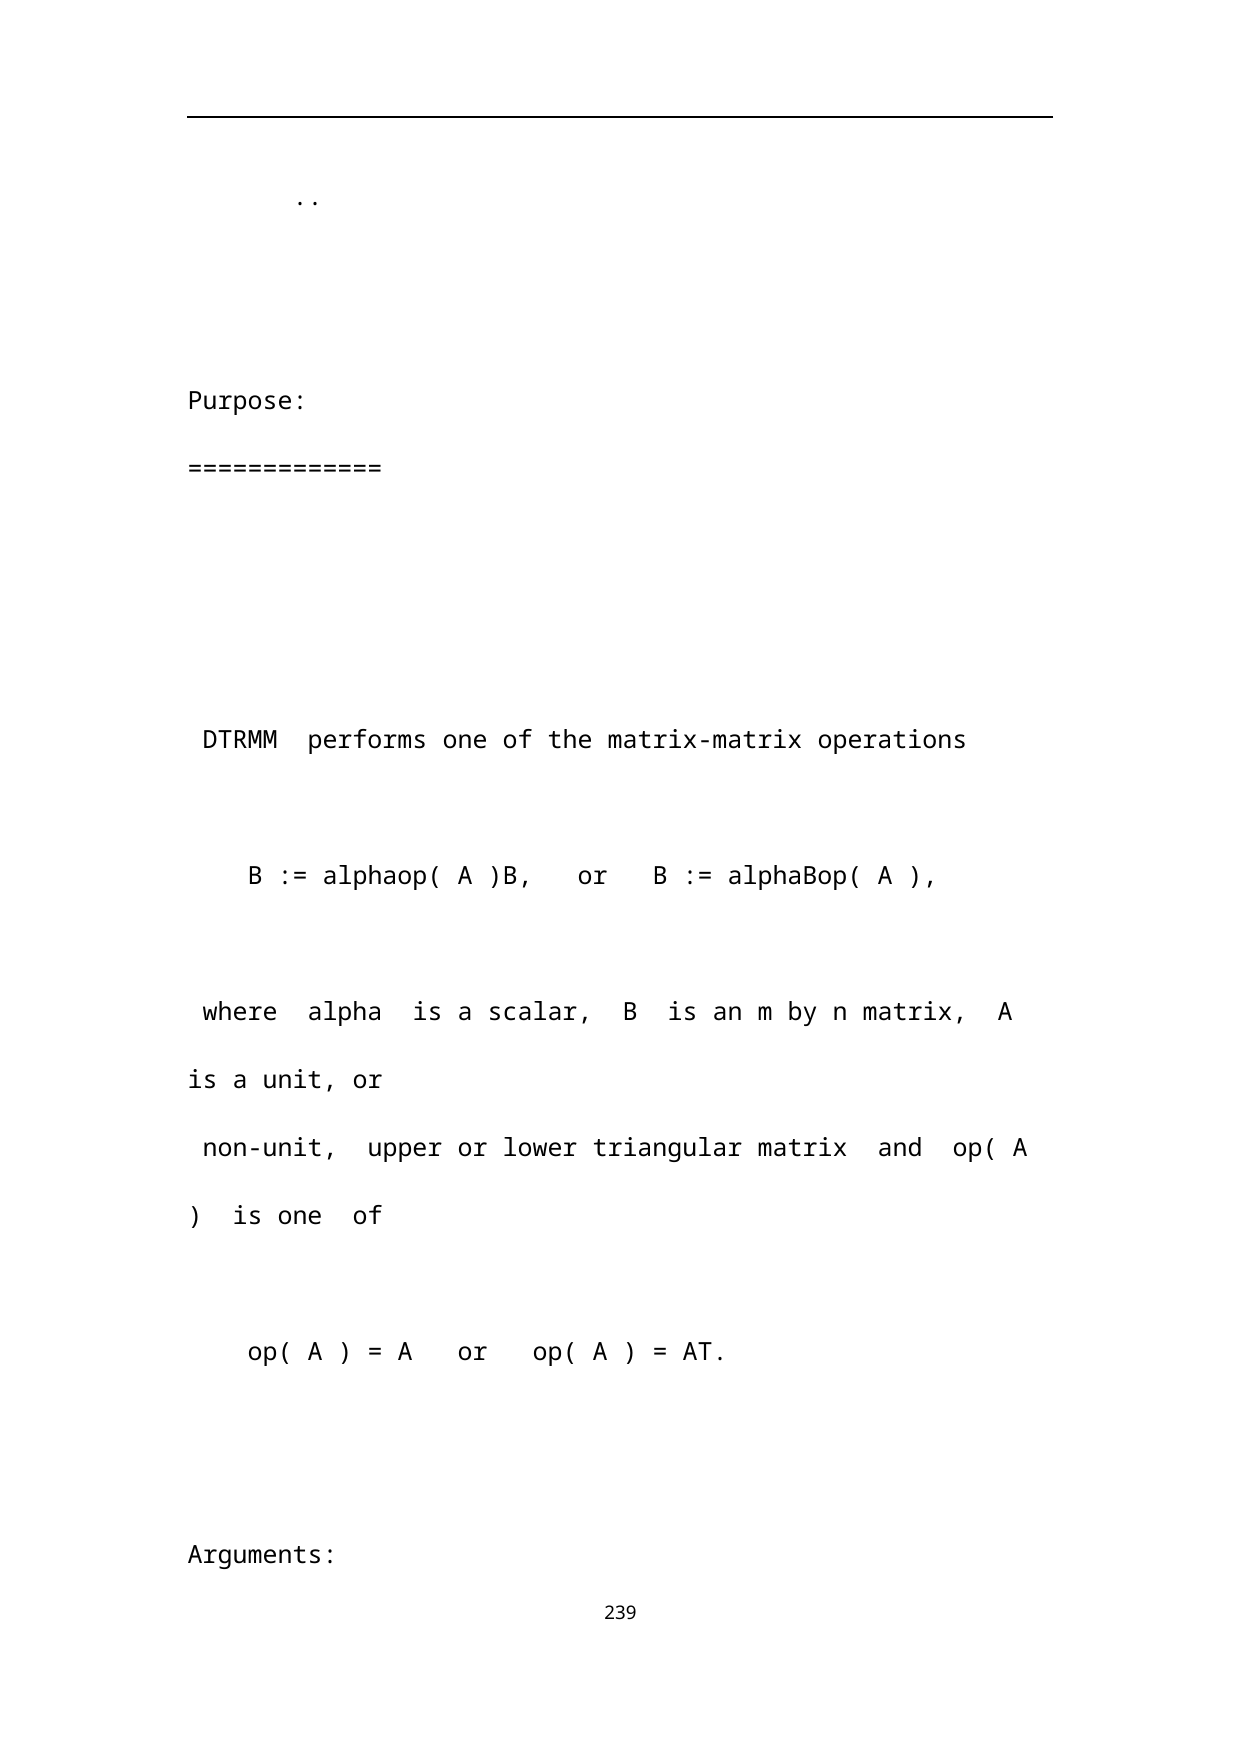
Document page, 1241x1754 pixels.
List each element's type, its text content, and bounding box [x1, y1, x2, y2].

text Purpose: [187, 365, 1053, 433]
text B := alphaop( A )B, or B := alphaBop( A ), [187, 841, 1053, 909]
text non-unit, upper or lower triangular matrix and op( A ) is one of [187, 1112, 1053, 1248]
text DTRMM performs one of the matrix-matrix operations [187, 705, 1053, 773]
text Arguments: [187, 1520, 1053, 1588]
text op( A ) = A or op( A ) = AT. [187, 1316, 1053, 1384]
text .. [187, 162, 1053, 229]
text where alpha is a scalar, B is an m by n matrix, A is a unit, or [187, 977, 1053, 1112]
text ============= [187, 433, 1053, 501]
